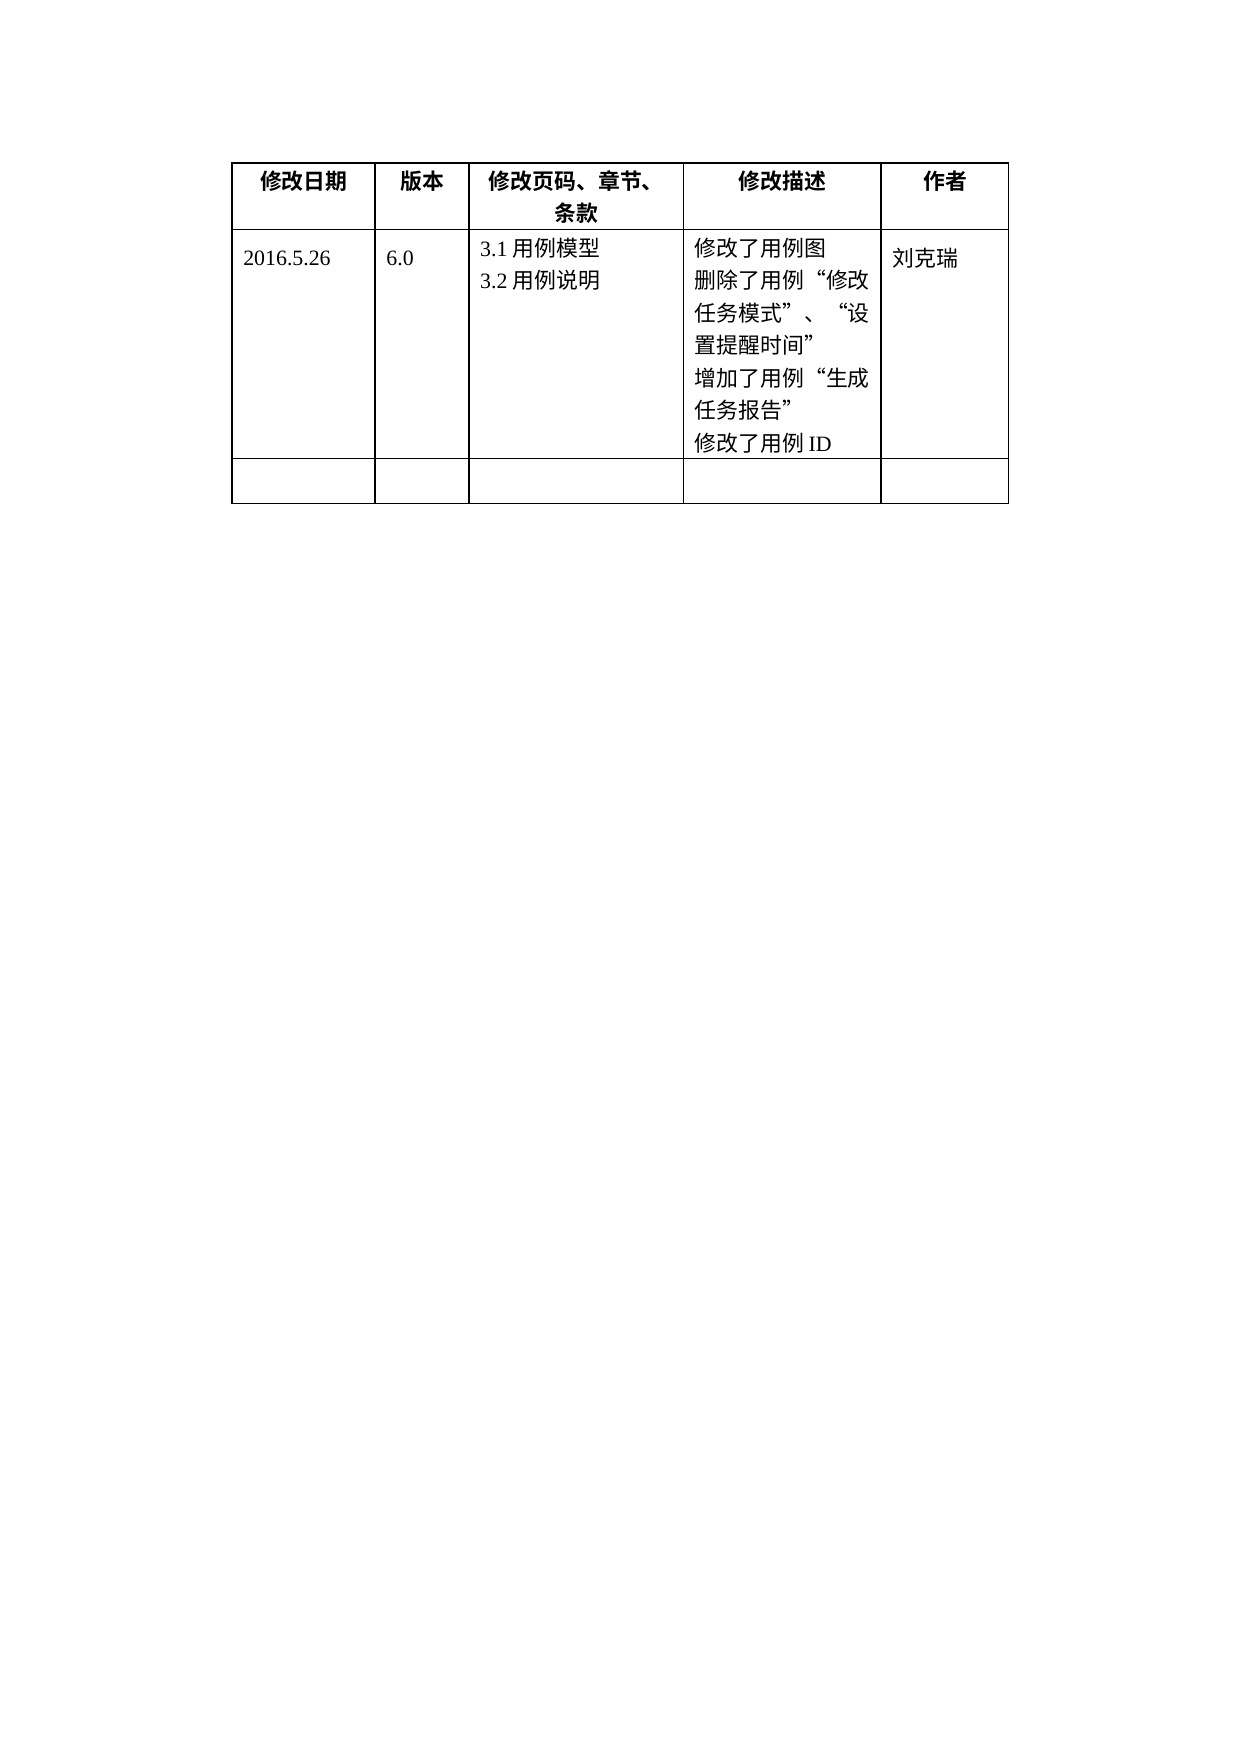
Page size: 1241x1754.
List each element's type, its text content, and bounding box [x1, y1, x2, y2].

table_header 版本 [376, 164, 468, 228]
table_cell [376, 459, 468, 503]
table_header 作者 [882, 164, 1008, 228]
table_header 修改页码、章节、条款 [470, 164, 683, 228]
table_cell [470, 459, 683, 503]
table_cell 刘克瑞 [882, 230, 1008, 458]
table_header 修改描述 [684, 164, 880, 228]
table_cell [233, 459, 374, 503]
table_header 修改日期 [233, 164, 374, 228]
table_cell [882, 459, 1008, 503]
table_cell 3.1 用例模型 3.2 用例说明 [470, 230, 683, 458]
table_cell 6.0 [376, 230, 468, 458]
table_cell 修改了用例图 删除了用例“修改任务模式”、“设置提醒时间” 增加了用例“生成任务报告” 修改了用例ID [684, 230, 880, 458]
table_cell [684, 459, 880, 503]
table_cell 2016.5.26 [233, 230, 374, 458]
